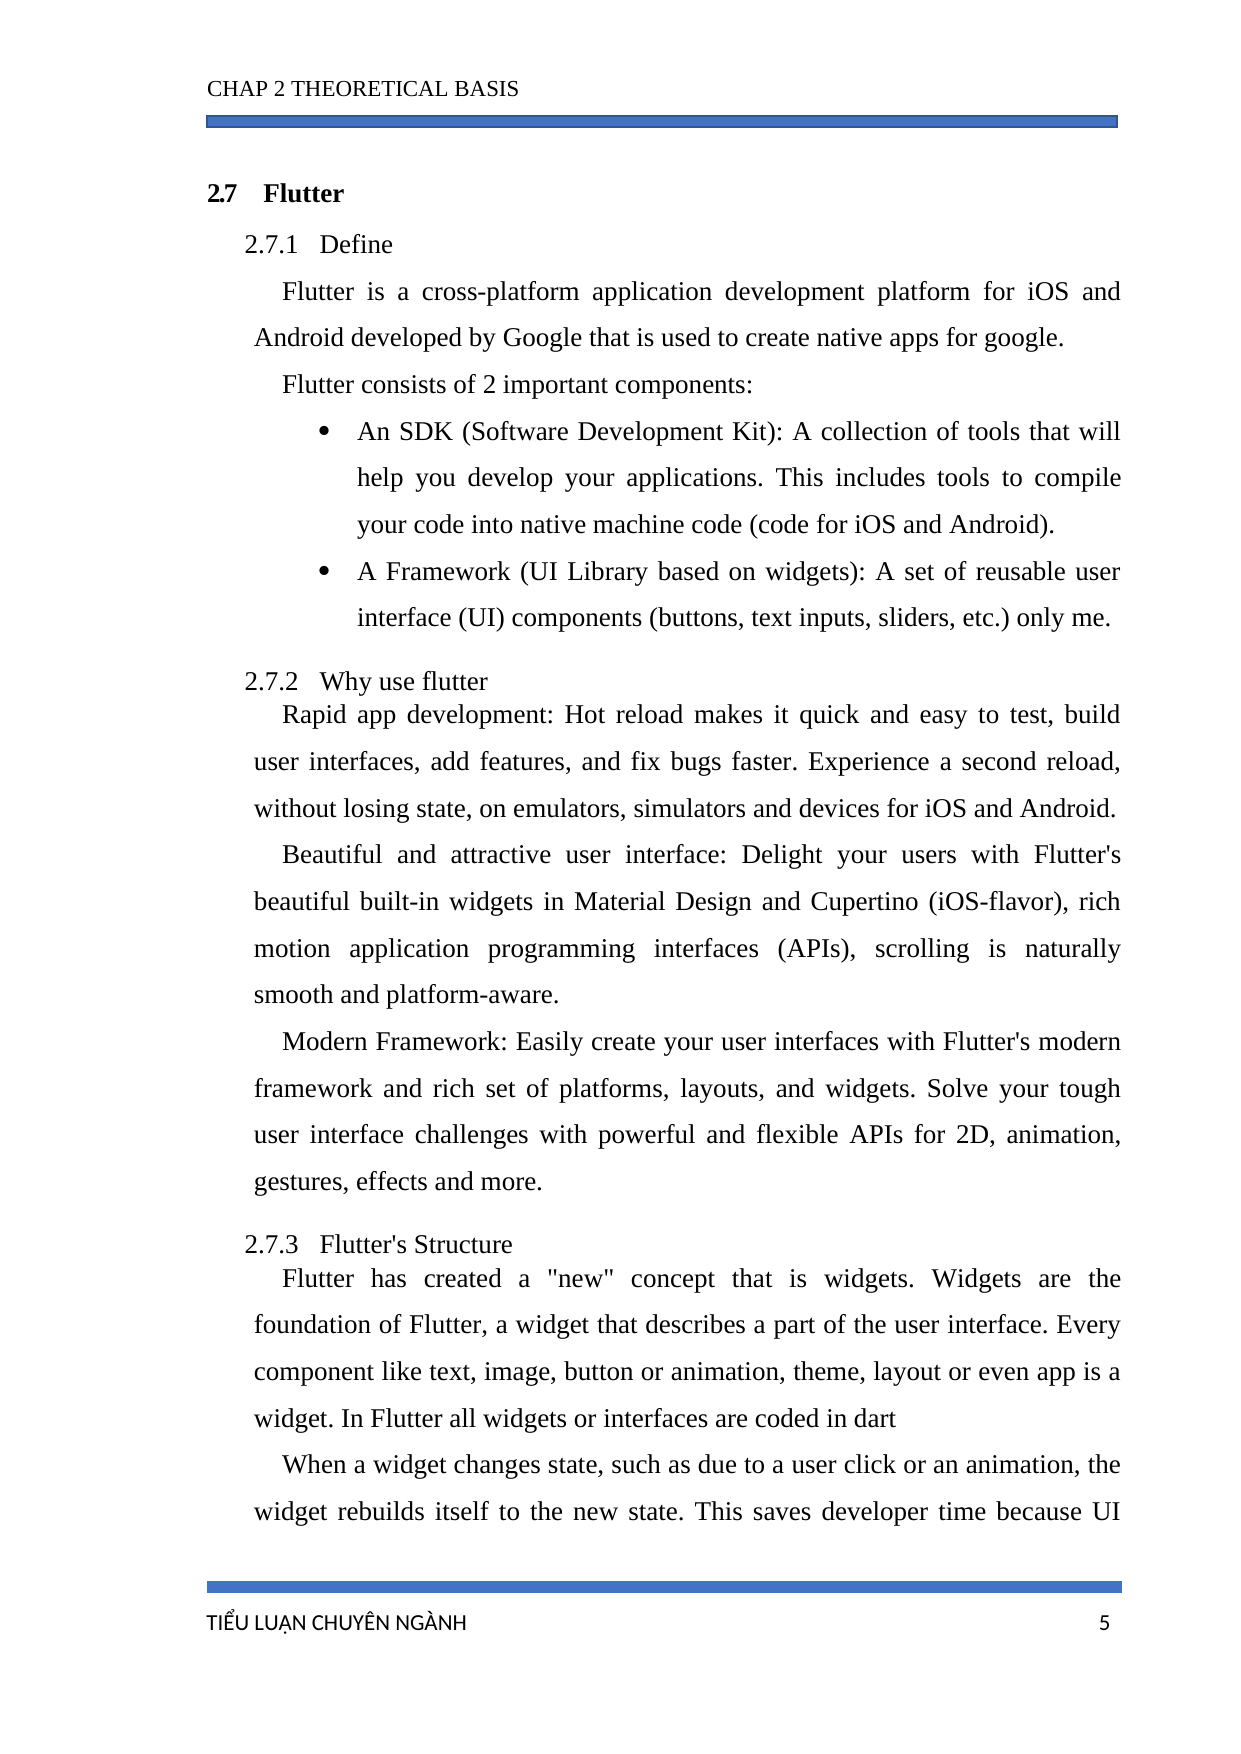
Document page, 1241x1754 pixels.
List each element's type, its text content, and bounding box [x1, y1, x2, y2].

subtitle Flutter's Structure [244, 1228, 1122, 1259]
list A Framework (UI Library based on widgets): A set of reusable user interface (UI) components (buttons, text inputs, sliders, etc.) only me. [319, 555, 1122, 633]
list Flutter has created a "new" concept that is widgets. Widgets are the foundation of Flutter, a widget that describes a part of the user interface. Every component like text, image, button or animation, theme, layout or even app is a widget. In Flutter all widgets or interfaces are coded in dart [254, 1262, 1122, 1433]
list Rapid app development: Hot reload makes it quick and easy to test, build user interfaces, add features, and fix bugs faster. Experience a second reload, without losing state, on emulators, simulators and devices for iOS and Android. [254, 698, 1122, 823]
list Flutter is a cross-platform application development platform for iOS and Android developed by Google that is used to create native apps for google. [254, 275, 1122, 352]
subtitle Flutter [207, 177, 1122, 208]
subtitle Why use flutter [244, 665, 1122, 696]
list Modern Framework: Easily create your user interfaces with Flutter's modern framework and rich set of platforms, layouts, and widgets. Solve your tough user interface challenges with powerful and flexible APIs for 2D, animation, gestures, effects and more. [254, 1025, 1122, 1196]
list Beautiful and attractive user interface: Delight your users with Flutter's beautiful built-in widgets in Material Design and Cupertino (iOS-flavor), rich motion application programming interfaces (APIs), scrolling is naturally smooth and platform-aware. [254, 838, 1122, 1009]
subtitle Define [244, 228, 1122, 259]
list Flutter consists of 2 important components: [254, 368, 1122, 399]
list An SDK (Software Development Kit): A collection of tools that will help you develop your applications. This includes tools to compile your code into native machine code (code for iOS and Android). [319, 415, 1122, 539]
